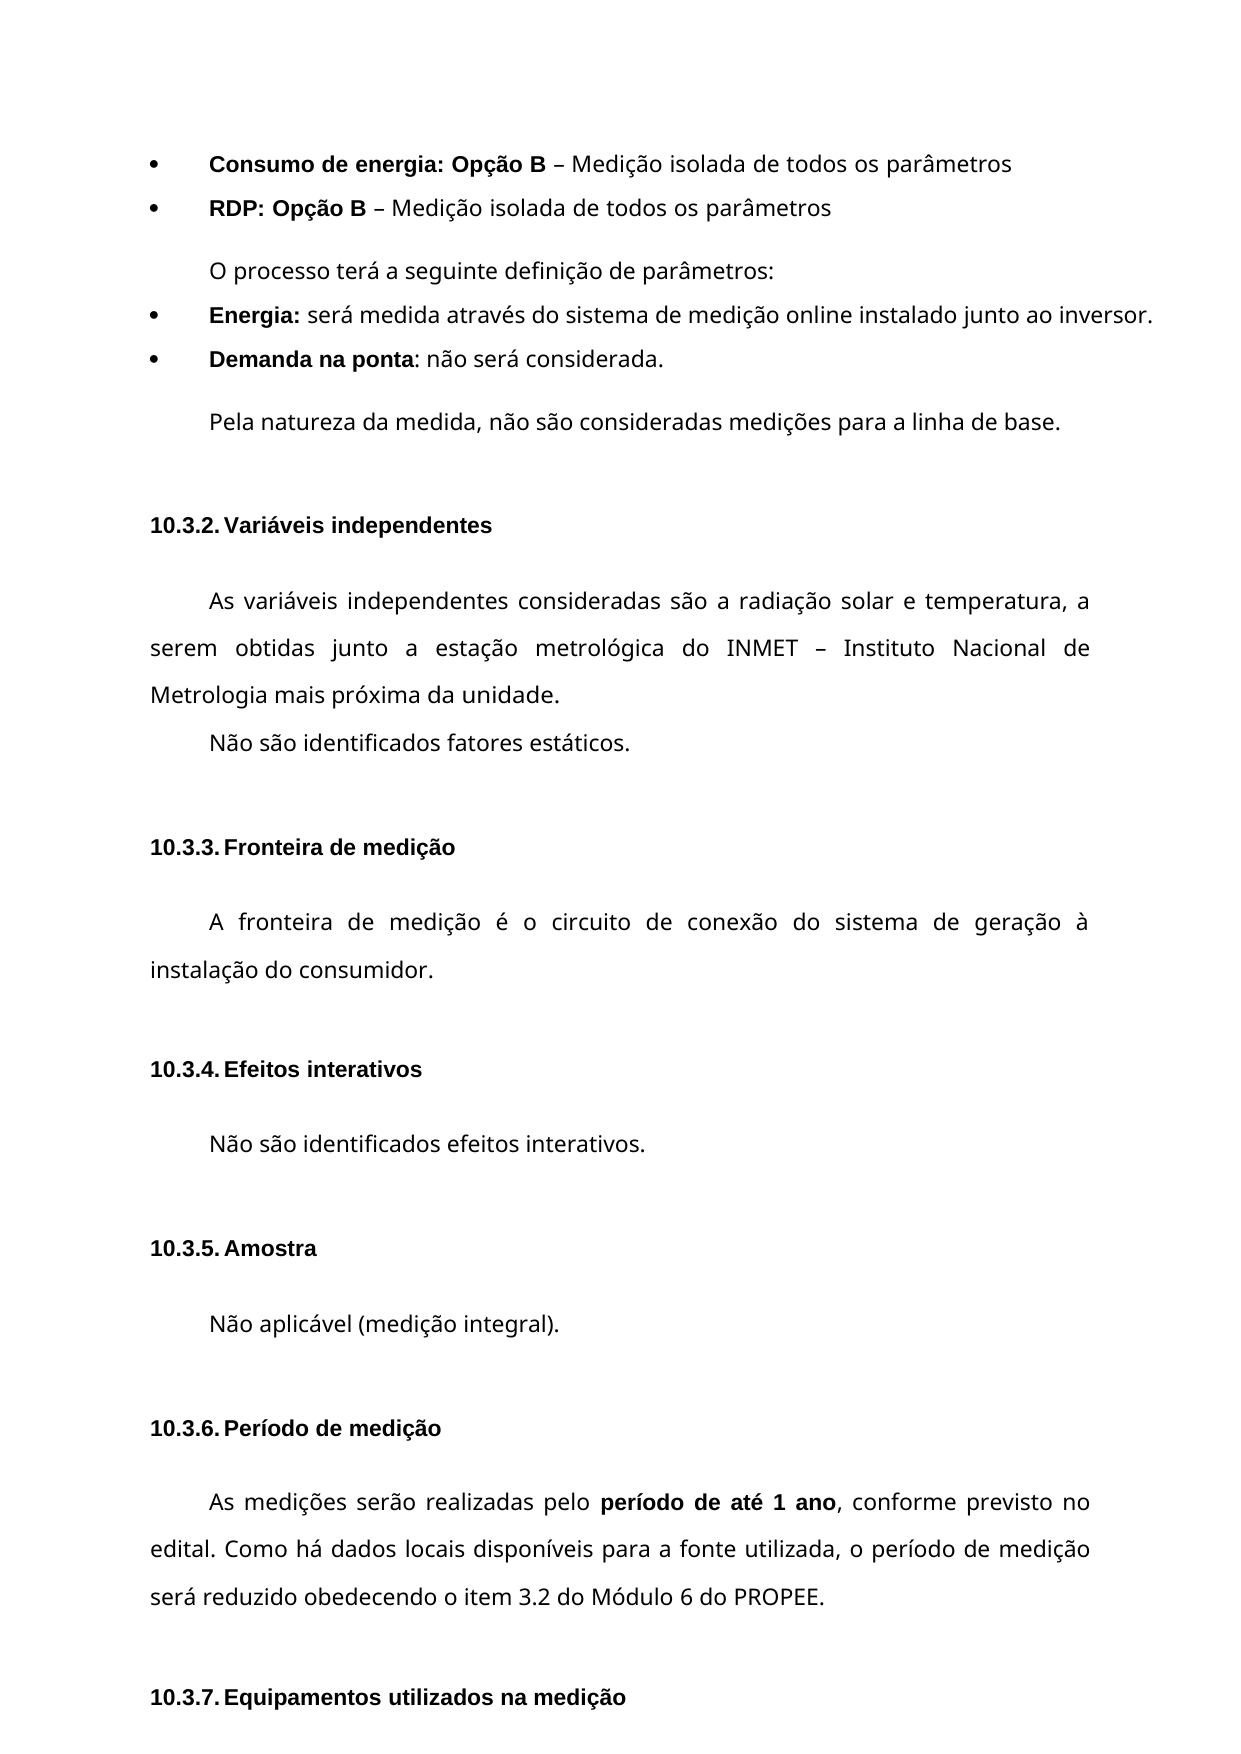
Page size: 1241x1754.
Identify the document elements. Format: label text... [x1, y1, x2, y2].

subtitle Variáveis independentes [150, 512, 1213, 539]
subtitle Equipamentos utilizados na medição [150, 1683, 1213, 1710]
subtitle Amostra [150, 1235, 1213, 1262]
text O processo terá a seguinte definição de parâmetros: [209, 254, 1213, 286]
text Não aplicável (medição integral). [209, 1307, 1213, 1339]
text A fronteira de medição é o circuito de conexão do sistema de geração à instalação do consumidor. [150, 906, 1090, 985]
subtitle Fronteira de medição [150, 834, 1213, 860]
subtitle Efeitos interativos [150, 1056, 1213, 1082]
list RDP: Opção B – Medição isolada de todos os parâmetros [150, 192, 1213, 223]
text Não são identificados efeitos interativos. [209, 1128, 1213, 1159]
subtitle Período de medição [150, 1414, 1213, 1441]
list Energia: será medida através do sistema de medição online instalado junto ao inversor. [150, 299, 1213, 330]
text As variáveis independentes consideradas são a radiação solar e temperatura, a serem obtidas junto a estação metrológica do INMET – Instituto Nacional de Metrologia mais próxima da unidade. [150, 585, 1091, 711]
list Demanda na ponta: não será considerada. [150, 343, 1213, 374]
list Consumo de energia: Opção B – Medição isolada de todos os parâmetros [150, 147, 1213, 179]
text Não são identificados fatores estáticos. [209, 727, 1213, 758]
text Pela natureza da medida, não são consideradas medições para a linha de base. [209, 406, 1213, 437]
text As medições serão realizadas pelo período de até 1 ano, conforme previsto no edital. Como há dados locais disponíveis para a fonte utilizada, o período de medição será reduzido obedecendo o item 3.2 do Módulo 6 do PROPEE. [150, 1486, 1091, 1612]
